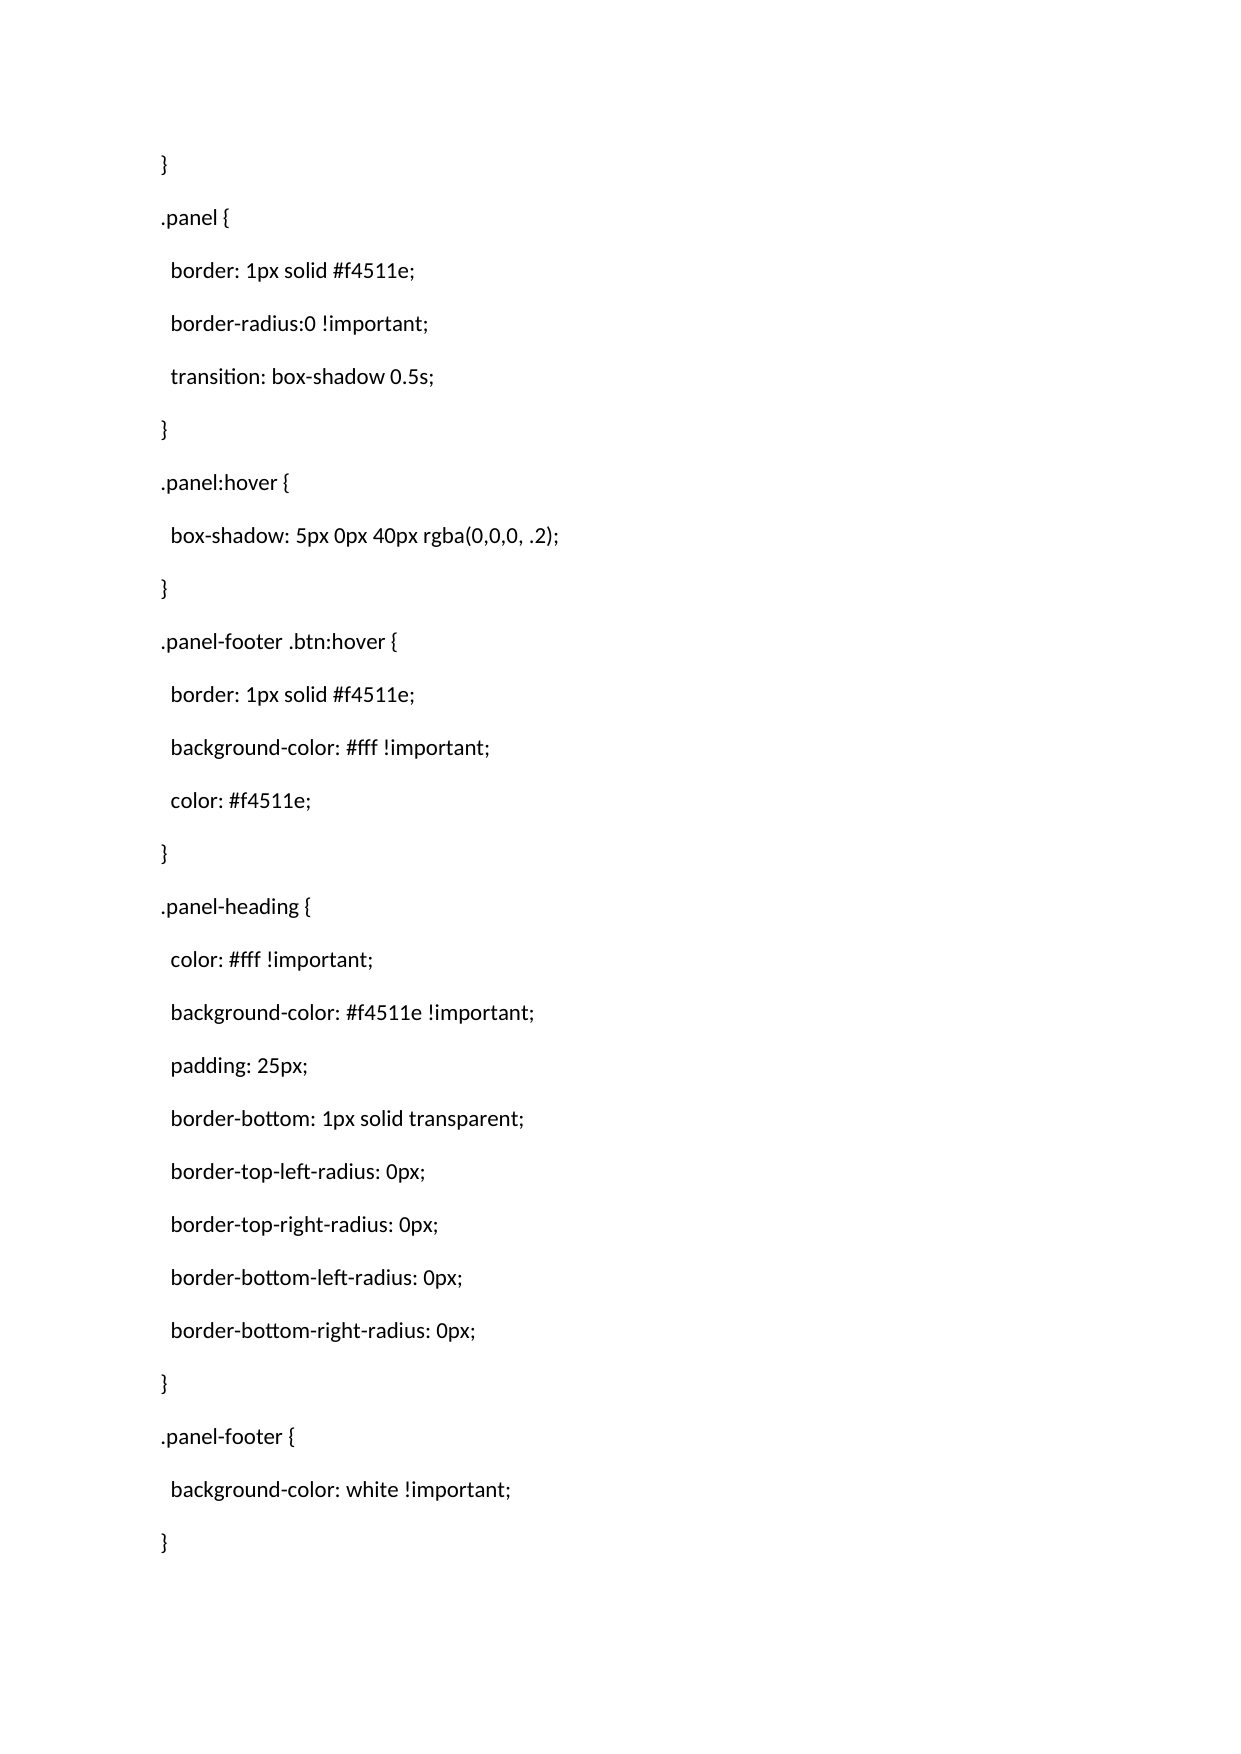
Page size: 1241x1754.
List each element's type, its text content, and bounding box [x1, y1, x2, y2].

text .panel:hover { [150, 468, 1090, 496]
text color: #f4511e; [150, 786, 1090, 814]
text } [150, 415, 1090, 443]
text background-color: #f4511e !important; [150, 998, 1090, 1026]
text border-bottom-right-radius: 0px; [150, 1316, 1090, 1344]
text } [150, 574, 1090, 602]
text border: 1px solid #f4511e; [150, 256, 1090, 284]
text padding: 25px; [150, 1051, 1090, 1079]
text .panel-heading { [150, 892, 1090, 920]
text .panel-footer .btn:hover { [150, 627, 1090, 655]
text color: #fff !important; [150, 945, 1090, 973]
text box-shadow: 5px 0px 40px rgba(0,0,0, .2); [150, 521, 1090, 549]
text border-radius:0 !important; [150, 309, 1090, 337]
text border-top-left-radius: 0px; [150, 1157, 1090, 1185]
text } [150, 1369, 1090, 1397]
text background-color: #fff !important; [150, 733, 1090, 761]
text border-bottom: 1px solid transparent; [150, 1104, 1090, 1132]
text } [150, 839, 1090, 867]
text } [150, 150, 1090, 178]
text .panel-footer { [150, 1422, 1090, 1451]
text transition: box-shadow 0.5s; [150, 362, 1090, 390]
text } [150, 1528, 1090, 1557]
text background-color: white !important; [150, 1476, 1090, 1503]
text border-bottom-left-radius: 0px; [150, 1263, 1090, 1291]
text border-top-right-radius: 0px; [150, 1210, 1090, 1238]
text .panel { [150, 203, 1090, 231]
text border: 1px solid #f4511e; [150, 680, 1090, 708]
